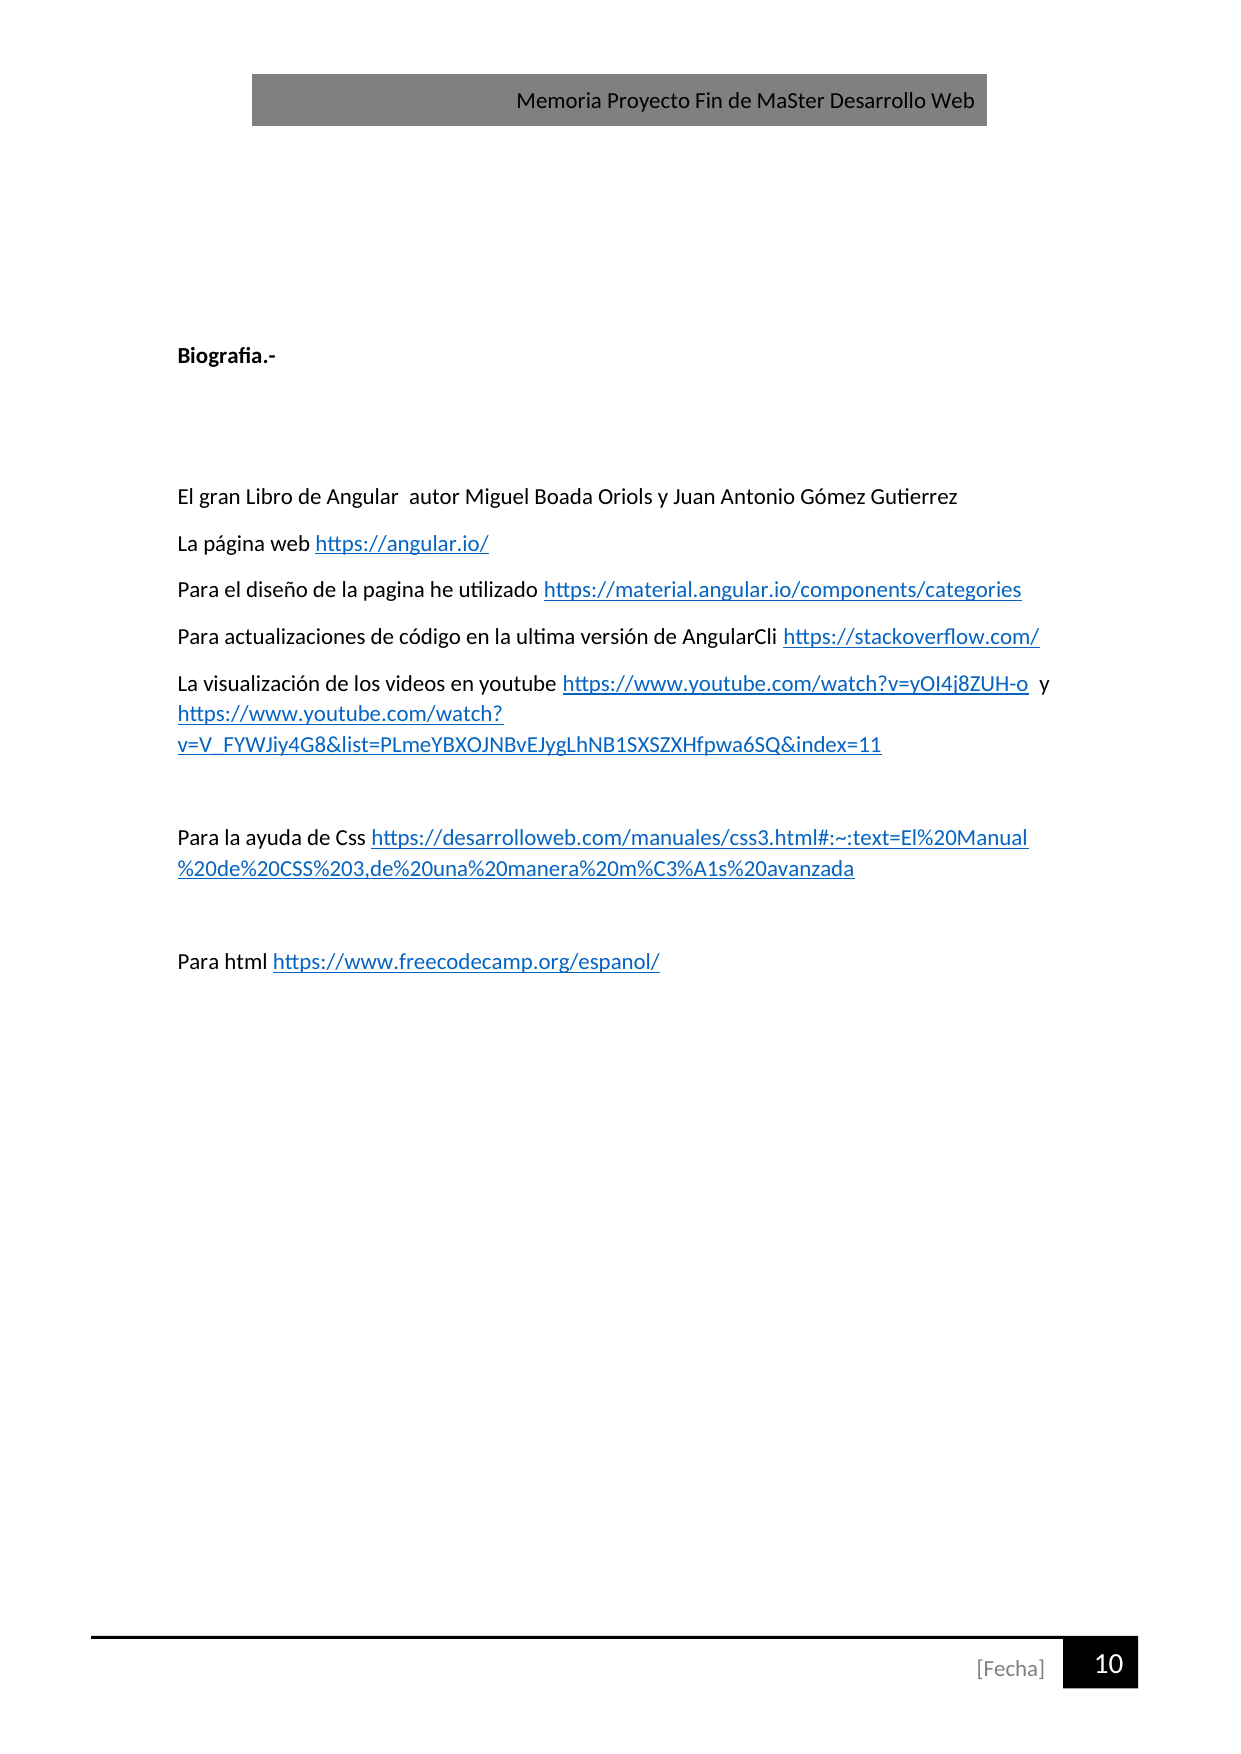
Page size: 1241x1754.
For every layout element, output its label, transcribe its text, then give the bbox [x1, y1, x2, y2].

text Para el diseño de la pagina he utilizado https://material.angular.io/components/categories [177, 576, 1063, 604]
text Para html https://www.freecodecamp.org/espanol/ [177, 947, 1063, 976]
text El gran Libro de Angular autor Miguel Boada Oriols y Juan Antonio Gómez Gutierrez [177, 482, 1063, 510]
text Biografia.- [177, 341, 1063, 369]
text Para actualizaciones de código en la ultima versión de AngularCli https://stackoverflow.com/ [177, 622, 1063, 651]
text La página web https://angular.io/ [177, 529, 1063, 557]
text La visualización de los videos en youtube https://www.youtube.com/watch?v=yOI4j8ZUH-o y https://www.youtube.com/watch?v=V_FYWJiy4G8&list=PLmeYBXOJNBvEJygLhNB1SXSZXHfpwa6SQ&index=11 [177, 669, 1063, 758]
text Para la ayuda de Css https://desarrolloweb.com/manuales/css3.html#:~:text=El%20Manual%20de%20CSS%203,de%20una%20manera%20m%C3%A1s%20avanzada [177, 823, 1063, 882]
